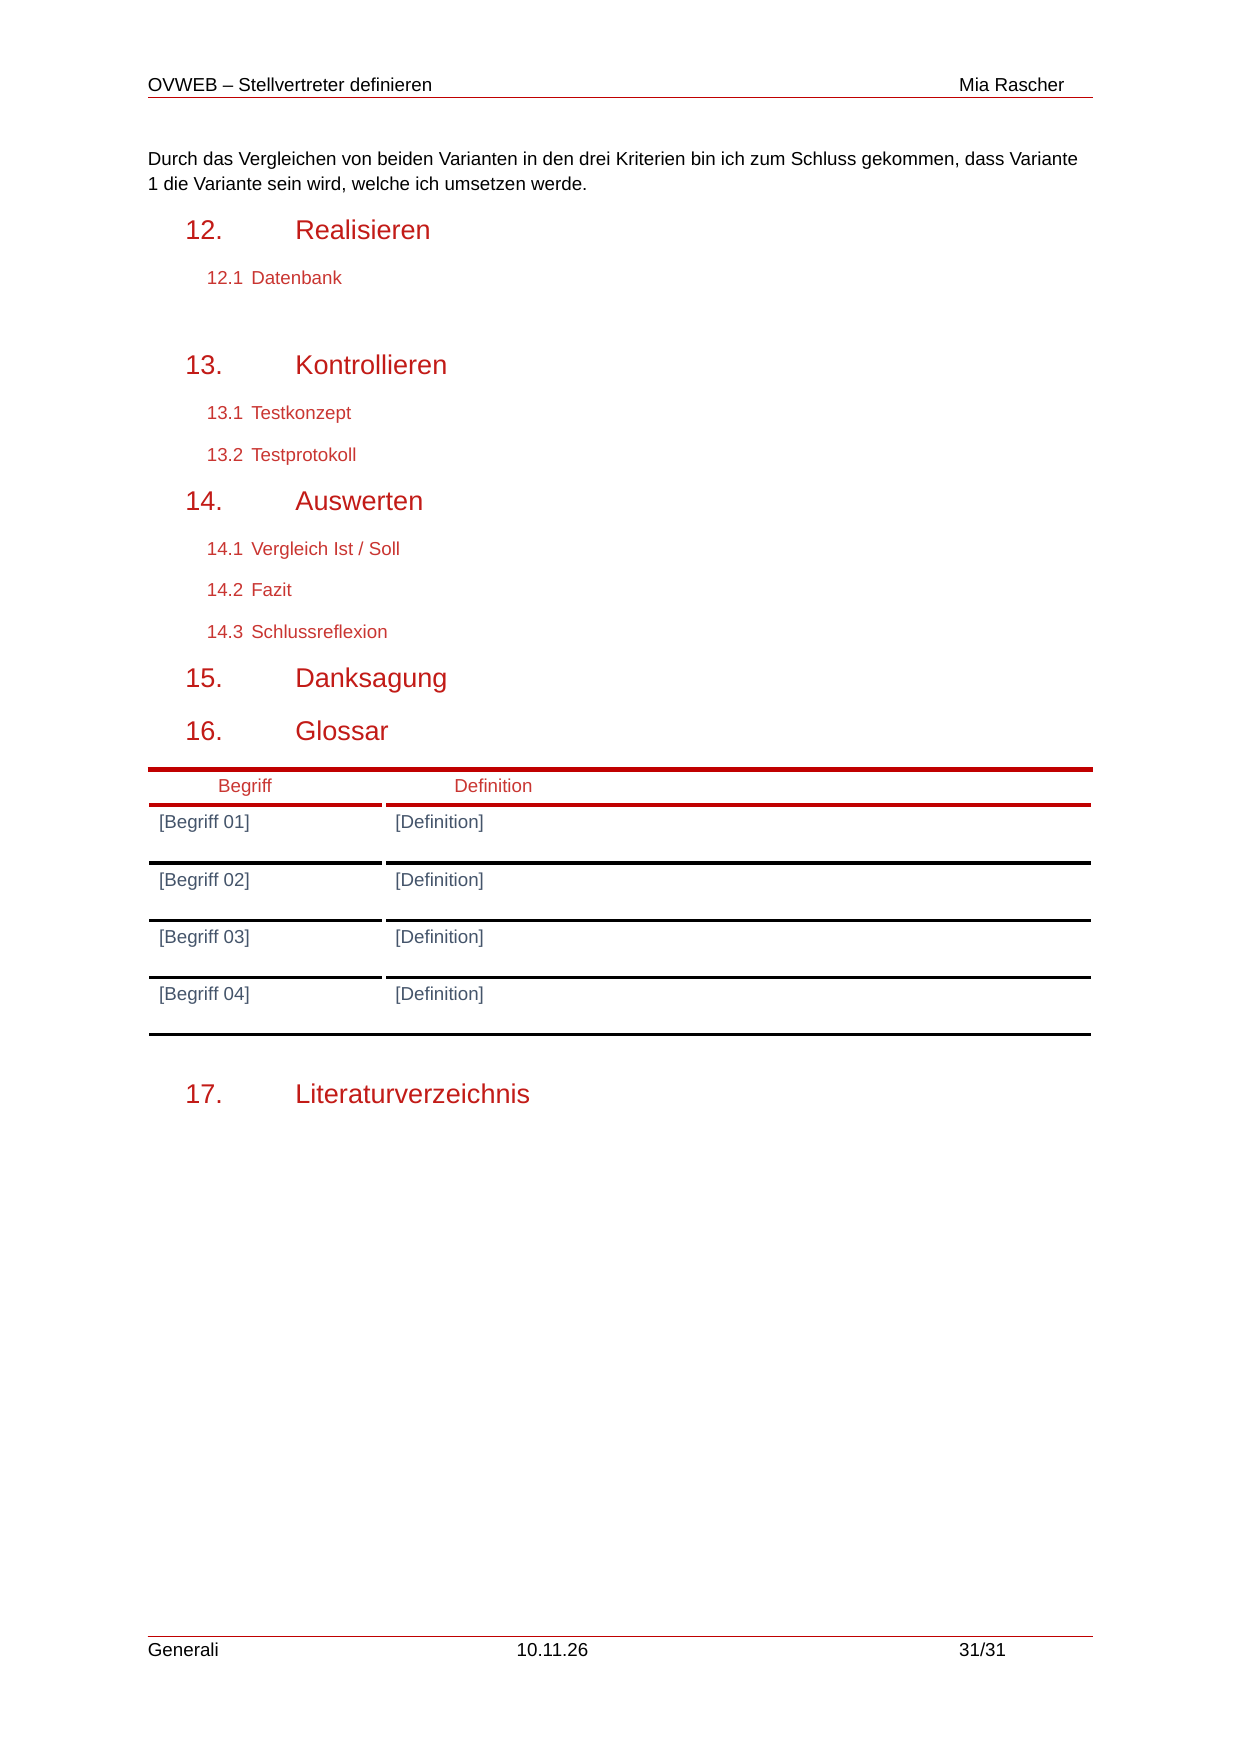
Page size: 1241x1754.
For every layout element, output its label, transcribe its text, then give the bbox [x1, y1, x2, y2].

subtitle 12.1 Datenbank [148, 266, 1093, 288]
subtitle 13.1 Testkonzept [148, 402, 1093, 423]
subtitle Danksagung [185, 662, 1093, 693]
subtitle Literaturverzeichnis [185, 1078, 1093, 1109]
table_cell [Begriff 04] [149, 979, 382, 1033]
subtitle 14.3 Schlussreflexion [148, 620, 1093, 642]
table_cell [Definition] [386, 865, 1091, 919]
table_cell [Definition] [386, 979, 1091, 1033]
text Durch das Vergleichen von beiden Varianten in den drei Kriterien bin ich zum Schluss gekommen, dass Variante 1 die Variante sein wird, welche ich umsetzen werde. [148, 148, 1093, 194]
subtitle 14.2 Fazit [148, 579, 1093, 601]
table_cell [Begriff 02] [149, 865, 382, 919]
table_cell [Begriff 03] [149, 922, 382, 976]
table_cell [Begriff 01] [149, 807, 382, 861]
table_cell [Definition] [386, 922, 1091, 976]
subtitle Kontrollieren [185, 349, 1093, 381]
subtitle 14.1 Vergleich Ist / Soll [148, 537, 1093, 559]
table_header Definition [384, 772, 1093, 802]
subtitle 13.2 Testprotokoll [148, 443, 1093, 465]
table_header Begriff [148, 772, 384, 802]
subtitle Realisieren [185, 214, 1093, 245]
subtitle Glossar [185, 714, 1093, 746]
table_cell [Definition] [386, 807, 1091, 861]
subtitle Auswerten [185, 485, 1093, 516]
